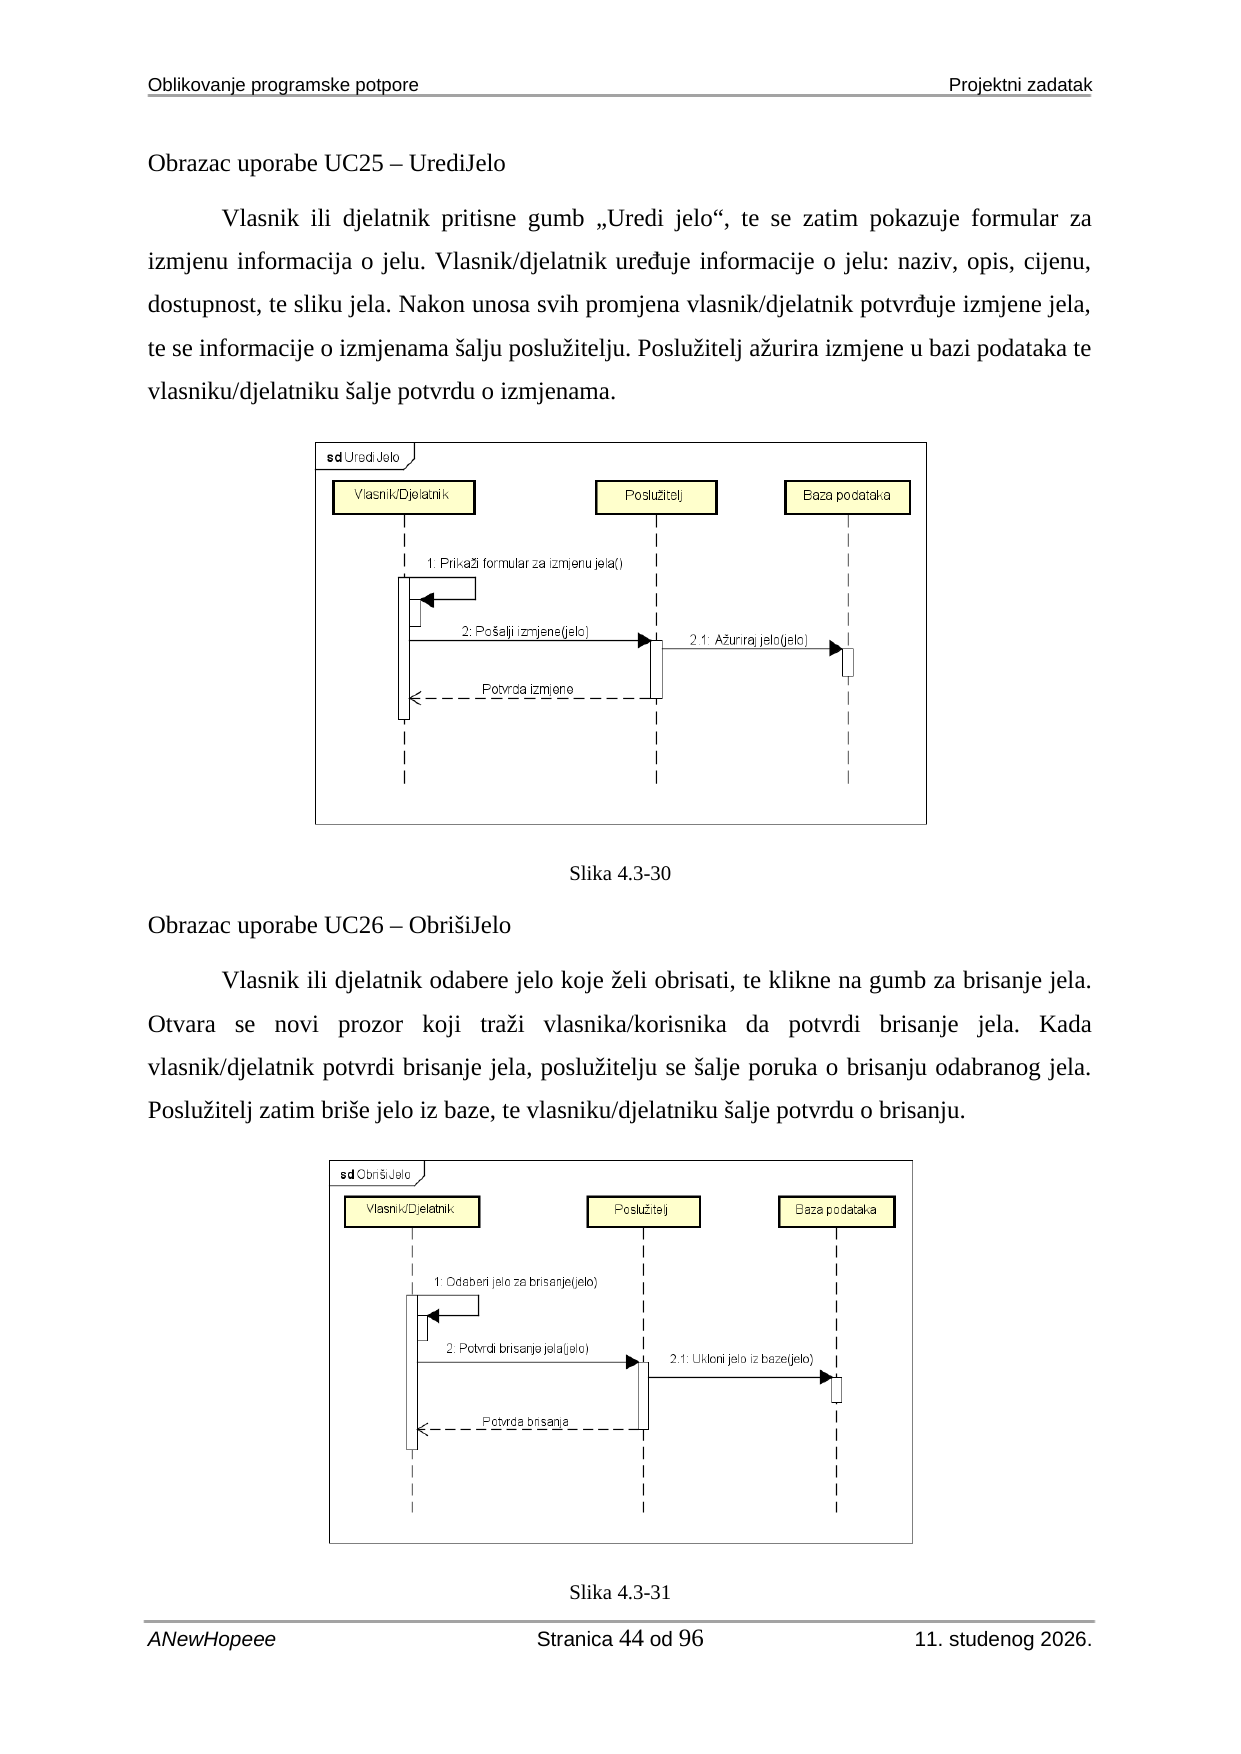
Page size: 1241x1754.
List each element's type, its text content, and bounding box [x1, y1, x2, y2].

text Slika 4.3 Sekvencijski dijagram za UC26 – ObrišiJelo [148, 1579, 1093, 1604]
text Obrazac uporabe UC26 – ObrišiJelo [148, 910, 1093, 939]
text Vlasnik ili djelatnik pritisne gumb „Uredi jelo“, te se zatim pokazuje formular za izmjenu informacija o jelu. Vlasnik/djelatnik uređuje informacije o jelu: naziv, opis, cijenu, dostupnost, te sliku jela. Nakon unosa svih promjena vlasnik/djelatnik potvrđuje izmjene jela, te se informacije o izmjenama šalju poslužitelju. Poslužitelj ažurira izmjene u bazi podataka te vlasniku/djelatniku šalje potvrdu o izmjenama. [148, 203, 1093, 404]
text Vlasnik ili djelatnik odabere jelo koje želi obrisati, te klikne na gumb Otvara se novi prozor koji traži vlasnika/korisnika da potvrdi brisanje jela. Kada vlasnik/djelatnik potvrdi brisanje jela, poslužitelju se šalje poruka o brisanju odabranog jela. Poslužitelj zatim briše jelo iz baze, te vlasniku/djelatniku šalje potvrdu o brisanju. [148, 966, 1093, 1124]
text Slika 4.3 Sekvencijski dijagram za UC25 – UrediJelo [148, 861, 1093, 885]
text Obrazac uporabe UC25 – UrediJelo [148, 148, 1093, 176]
picture [319, 1150, 922, 1553]
picture [304, 431, 937, 834]
